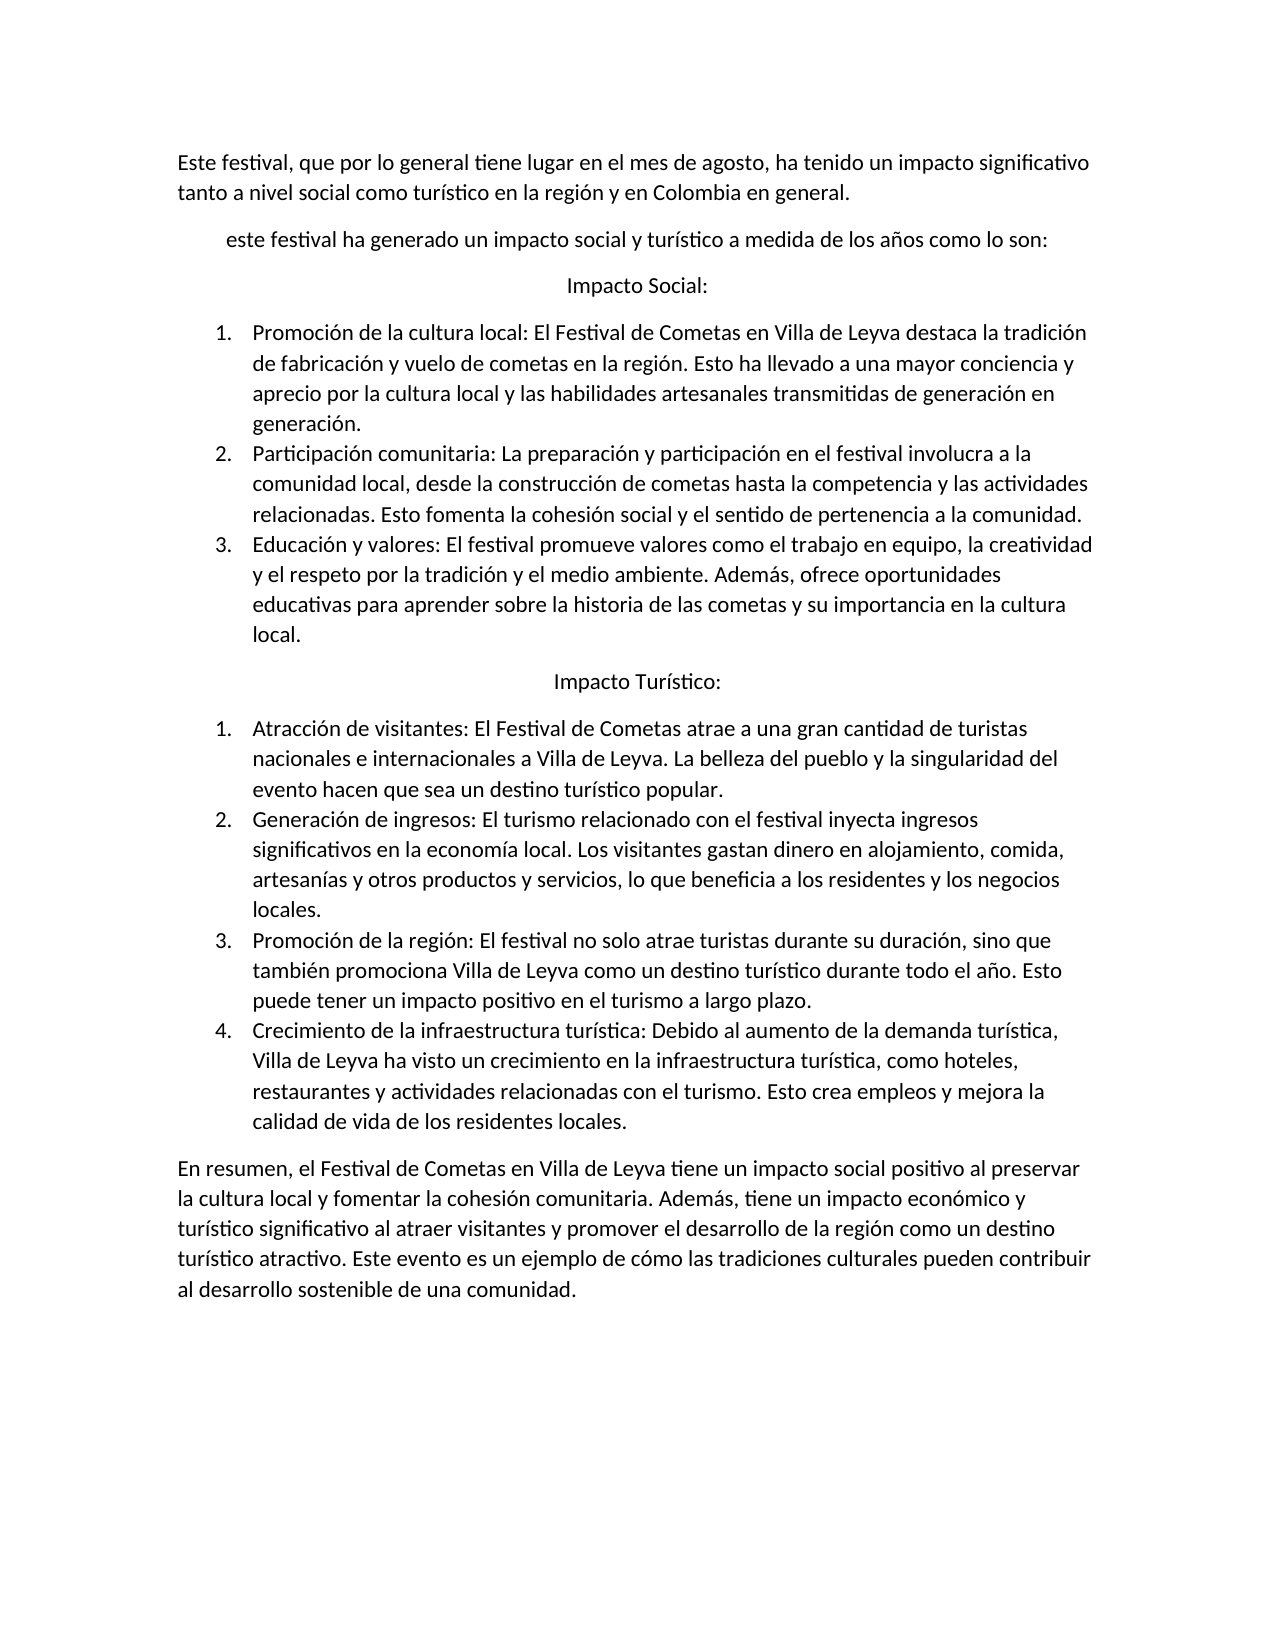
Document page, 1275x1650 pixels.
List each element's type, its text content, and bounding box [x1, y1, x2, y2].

text Impacto Turístico: [177, 667, 1098, 695]
text En resumen, el Festival de Cometas en Villa de Leyva tiene un impacto social positivo al preservar la cultura local y fomentar la cohesión comunitaria. Además, tiene un impacto económico y turístico significativo al atraer visitantes y promover el desarrollo de la región como un destino turístico atractivo. Este evento es un ejemplo de cómo las tradiciones culturales pueden contribuir al desarrollo sostenible de una comunidad. [177, 1154, 1098, 1303]
list Participación comunitaria: La preparación y participación en el festival involucra a la comunidad local, desde la construcción de cometas hasta la competencia y las actividades relacionadas. Esto fomenta la cohesión social y el sentido de pertenencia a la comunidad. [215, 439, 1098, 528]
list Educación y valores: El festival promueve valores como el trabajo en equipo, la creatividad y el respeto por la tradición y el medio ambiente. Además, ofrece oportunidades educativas para aprender sobre la historia de las cometas y su importancia en la cultura local. [215, 530, 1098, 648]
list Promoción de la región: El festival no solo atrae turistas durante su duración, sino que también promociona Villa de Leyva como un destino turístico durante todo el año. Esto puede tener un impacto positivo en el turismo a largo plazo. [215, 926, 1098, 1014]
text Este festival, que por lo general tiene lugar en el mes de agosto, ha tenido un impacto significativo tanto a nivel social como turístico en la región y en Colombia en general. [177, 148, 1098, 206]
list Crecimiento de la infraestructura turística: Debido al aumento de la demanda turística, Villa de Leyva ha visto un crecimiento en la infraestructura turística, como hoteles, restaurantes y actividades relacionadas con el turismo. Esto crea empleos y mejora la calidad de vida de los residentes locales. [215, 1016, 1098, 1135]
text este festival ha generado un impacto social y turístico a medida de los años como lo son: [177, 225, 1098, 253]
text Impacto Social: [177, 272, 1098, 299]
list Promoción de la cultura local: El Festival de Cometas en Villa de Leyva destaca la tradición de fabricación y vuelo de cometas en la región. Esto ha llevado a una mayor conciencia y aprecio por la cultura local y las habilidades artesanales transmitidas de generación en generación. [215, 318, 1098, 437]
list Atracción de visitantes: El Festival de Cometas atrae a una gran cantidad de turistas nacionales e internacionales a Villa de Leyva. La belleza del pueblo y la singularidad del evento hacen que sea un destino turístico popular. [215, 714, 1098, 803]
list Generación de ingresos: El turismo relacionado con el festival inyecta ingresos significativos en la economía local. Los visitantes gastan dinero en alojamiento, comida, artesanías y otros productos y servicios, lo que beneficia a los residentes y los negocios locales. [215, 805, 1098, 923]
